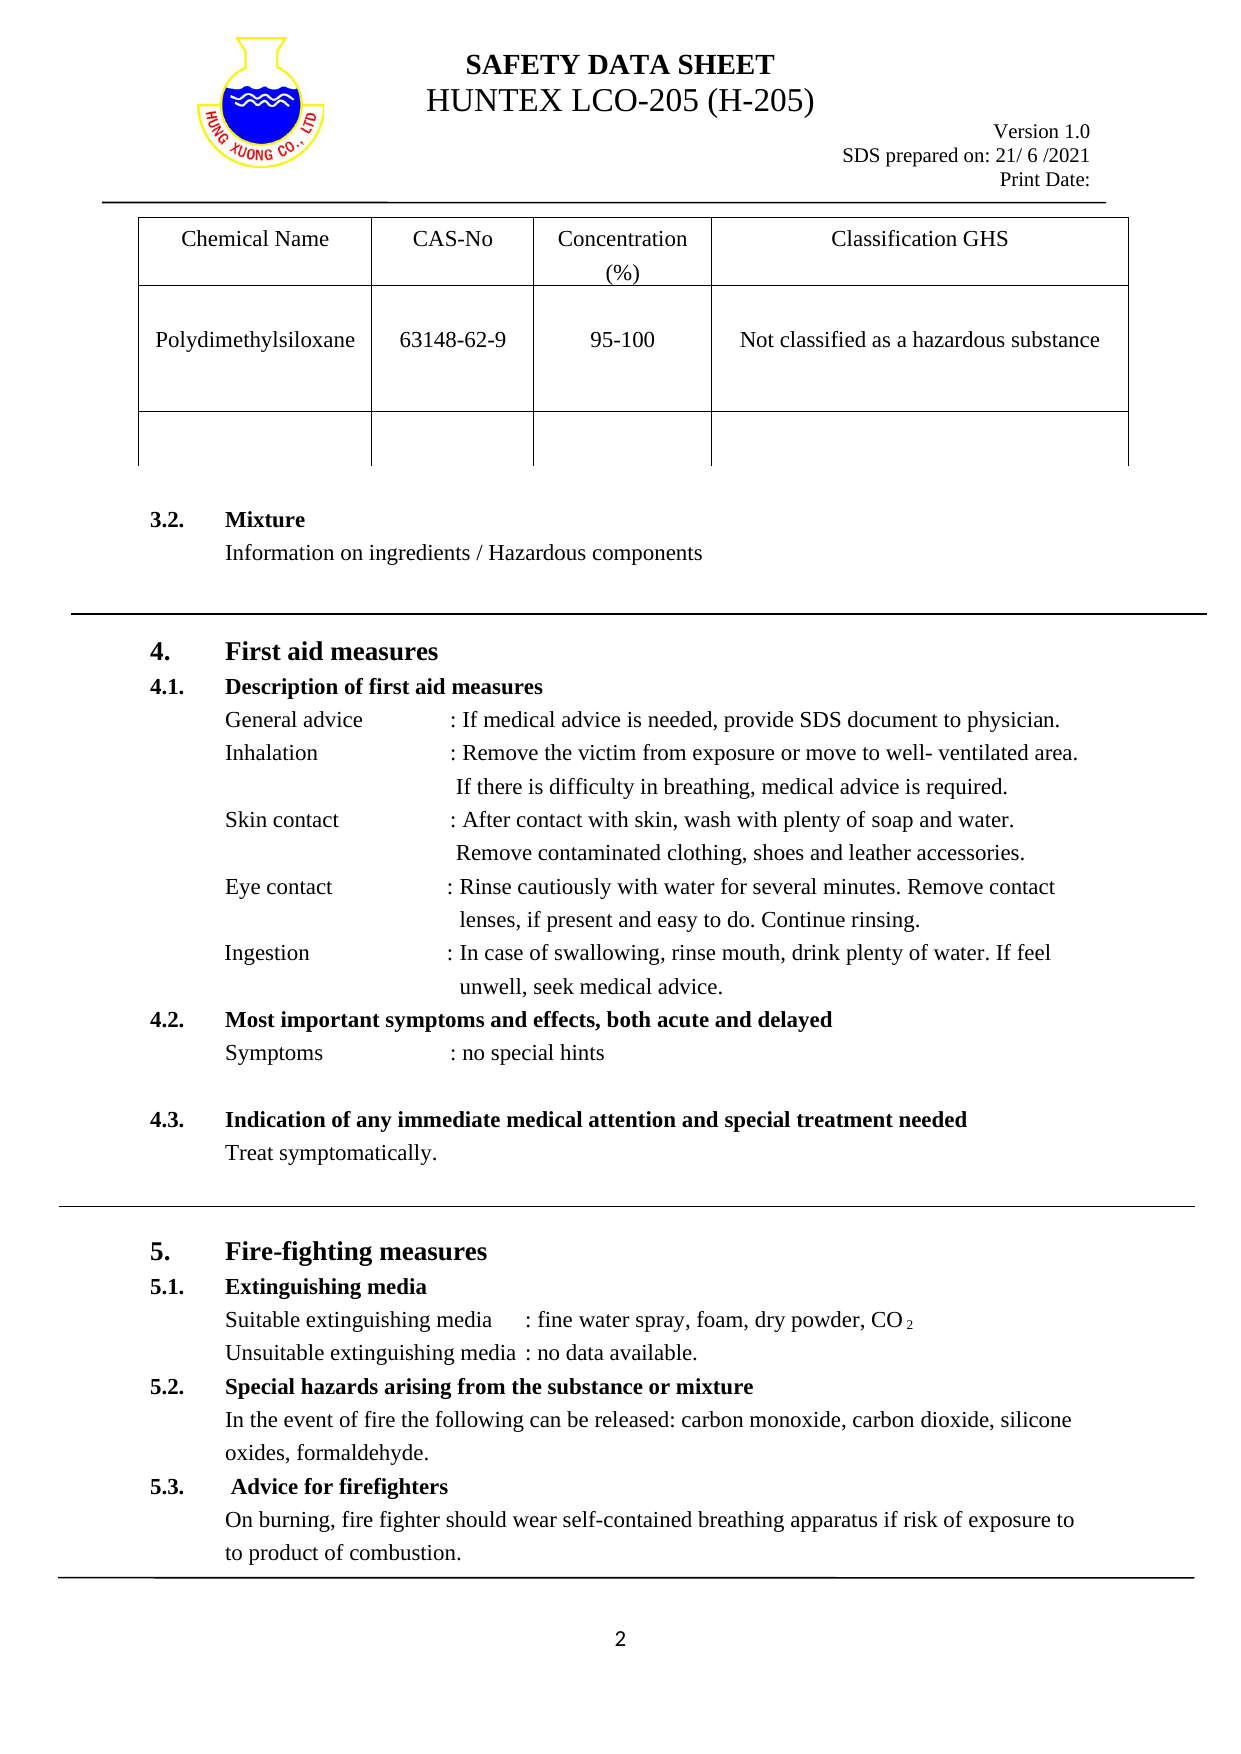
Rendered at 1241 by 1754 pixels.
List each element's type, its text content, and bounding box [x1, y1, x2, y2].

text Unsuitable extinguishing media : no data available. [150, 1332, 1090, 1366]
table_header CAS-No [372, 218, 533, 285]
table_header Classification GHS [712, 218, 1128, 285]
text 5.3. Advice for firefighters [150, 1466, 1090, 1499]
text If there is difficulty in breathing, medical advice is required. [175, 766, 1090, 799]
text 3.2. Mixture [150, 499, 1090, 532]
text Remove contaminated clothing, shoes and leather accessories. [150, 832, 1090, 866]
text Information on ingredients / Hazardous components [150, 532, 1090, 566]
text 5.2. Special hazards arising from the substance or mixture [150, 1366, 1090, 1399]
text In the event of fire the following can be released: carbon monoxide, carbon dioxide, silicone oxides, formaldehyde. [225, 1399, 1090, 1466]
table_cell 63148-62-9 [372, 286, 533, 411]
text On burning, fire fighter should wear self-contained breathing apparatus if risk of exposure to to product of combustion. [225, 1499, 1090, 1566]
text Ingestion : In case of swallowing, rinse mouth, drink plenty of water. If feel unwell, seek medical advice. [150, 932, 1090, 999]
table_header Concentration (%) [534, 218, 711, 285]
table_cell Polydimethylsiloxane [139, 286, 371, 411]
text 5.1. Extinguishing media [150, 1266, 1090, 1299]
text 5. Fire-fighting measures [150, 1232, 1090, 1266]
table_cell Not classified as a hazardous substance [712, 286, 1128, 411]
text 4.3. Indication of any immediate medical attention and special treatment needed [150, 1099, 1090, 1132]
table_header Chemical Name [139, 218, 371, 285]
text Suitable extinguishing media : fine water spray, foam, dry powder, CO 2 [175, 1299, 1090, 1332]
text 4.2. Most important symptoms and effects, both acute and delayed [150, 999, 1090, 1032]
text 4.1. Description of first aid measures [150, 666, 1090, 699]
table_cell 95-100 [534, 286, 711, 411]
text Symptoms : no special hints [150, 1032, 1090, 1066]
text Inhalation : Remove the victim from exposure or move to well- ventilated area. [150, 732, 1090, 766]
text General advice : If medical advice is needed, provide SDS document to physician. [150, 699, 1090, 732]
table_cell [712, 412, 1128, 466]
text Treat symptomatically. [150, 1132, 1090, 1166]
picture [197, 37, 325, 168]
table_cell [372, 412, 533, 466]
table_cell [534, 412, 711, 466]
text 4. First aid measures [150, 632, 1090, 666]
text Eye contact : Rinse cautiously with water for several minutes. Remove contact lenses, if present and easy to do. Continue rinsing. [225, 866, 1090, 932]
text Skin contact : After contact with skin, wash with plenty of soap and water. [150, 799, 1090, 832]
table_cell [139, 412, 371, 466]
